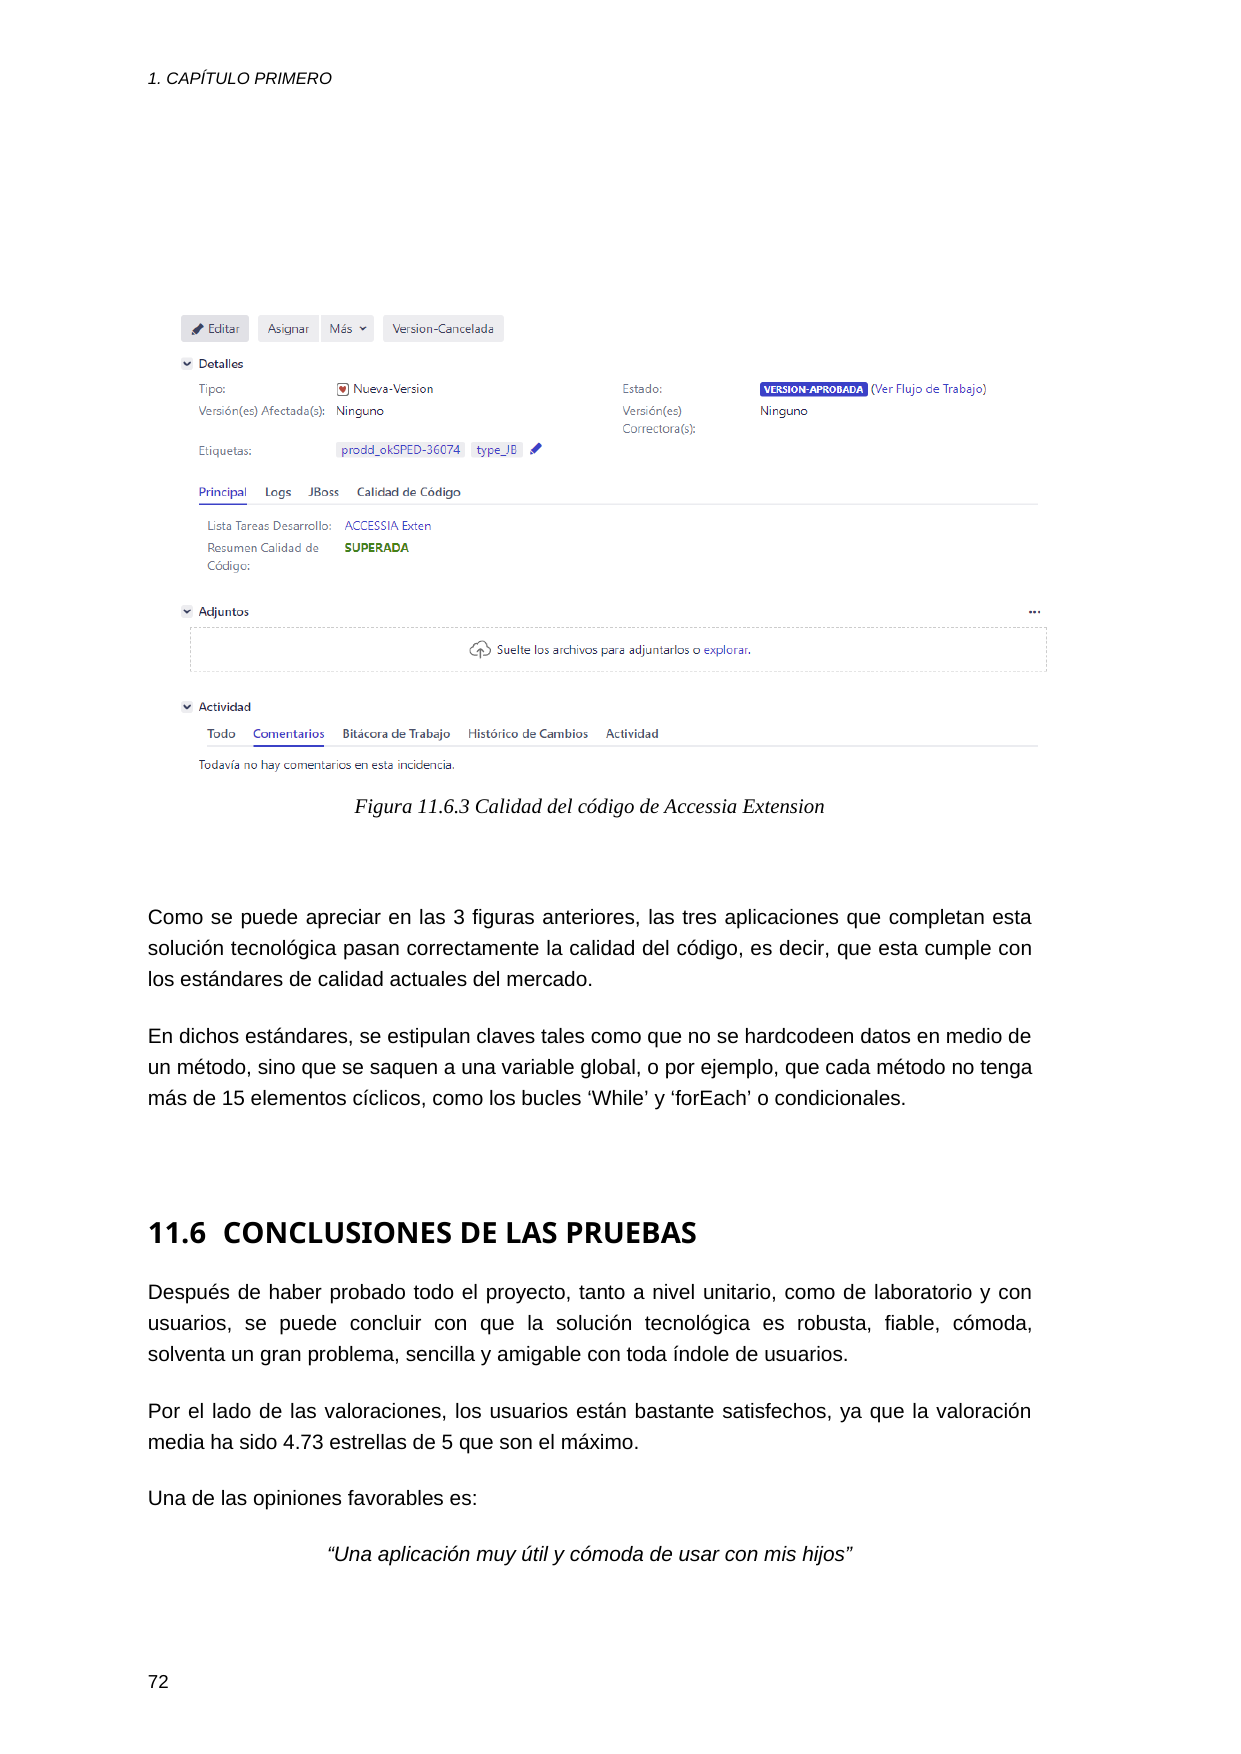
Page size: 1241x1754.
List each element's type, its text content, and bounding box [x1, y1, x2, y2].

text Como se puede apreciar en las 3 figuras anteriores, las tres aplicaciones que completan esta solución tecnológica pasan correctamente la calidad del código, es decir, que esta cumple con los estándares de calidad actuales del mercado. [148, 899, 1033, 993]
picture [176, 312, 1063, 794]
text Una de las opiniones favorables es: [148, 1481, 1033, 1512]
text “Una aplicación muy útil y cómoda de usar con mis hijos” [148, 1537, 1033, 1568]
text Por el lado de las valoraciones, los usuarios están bastante satisfechos, ya que la valoración media ha sido 4.73 estrellas de 5 que son el máximo. [148, 1393, 1033, 1456]
text Después de haber probado todo el proyecto, tanto a nivel unitario, como de laboratorio y con usuarios, se puede concluir con que la solución tecnológica es robusta, fiable, cómoda, solventa un gran problema, sencilla y amigable con toda índole de usuarios. [148, 1274, 1033, 1368]
subtitle Conclusiones de las pruebas [148, 1218, 1033, 1249]
text En dichos estándares, se estipulan claves tales como que no se hardcodeen datos en medio de un método, sino que se saquen a una variable global, o por ejemplo, que cada método no tenga más de 15 elementos cíclicos, como los bucles ‘While’ y ‘forEach’ o condicionales. [148, 1018, 1033, 1112]
